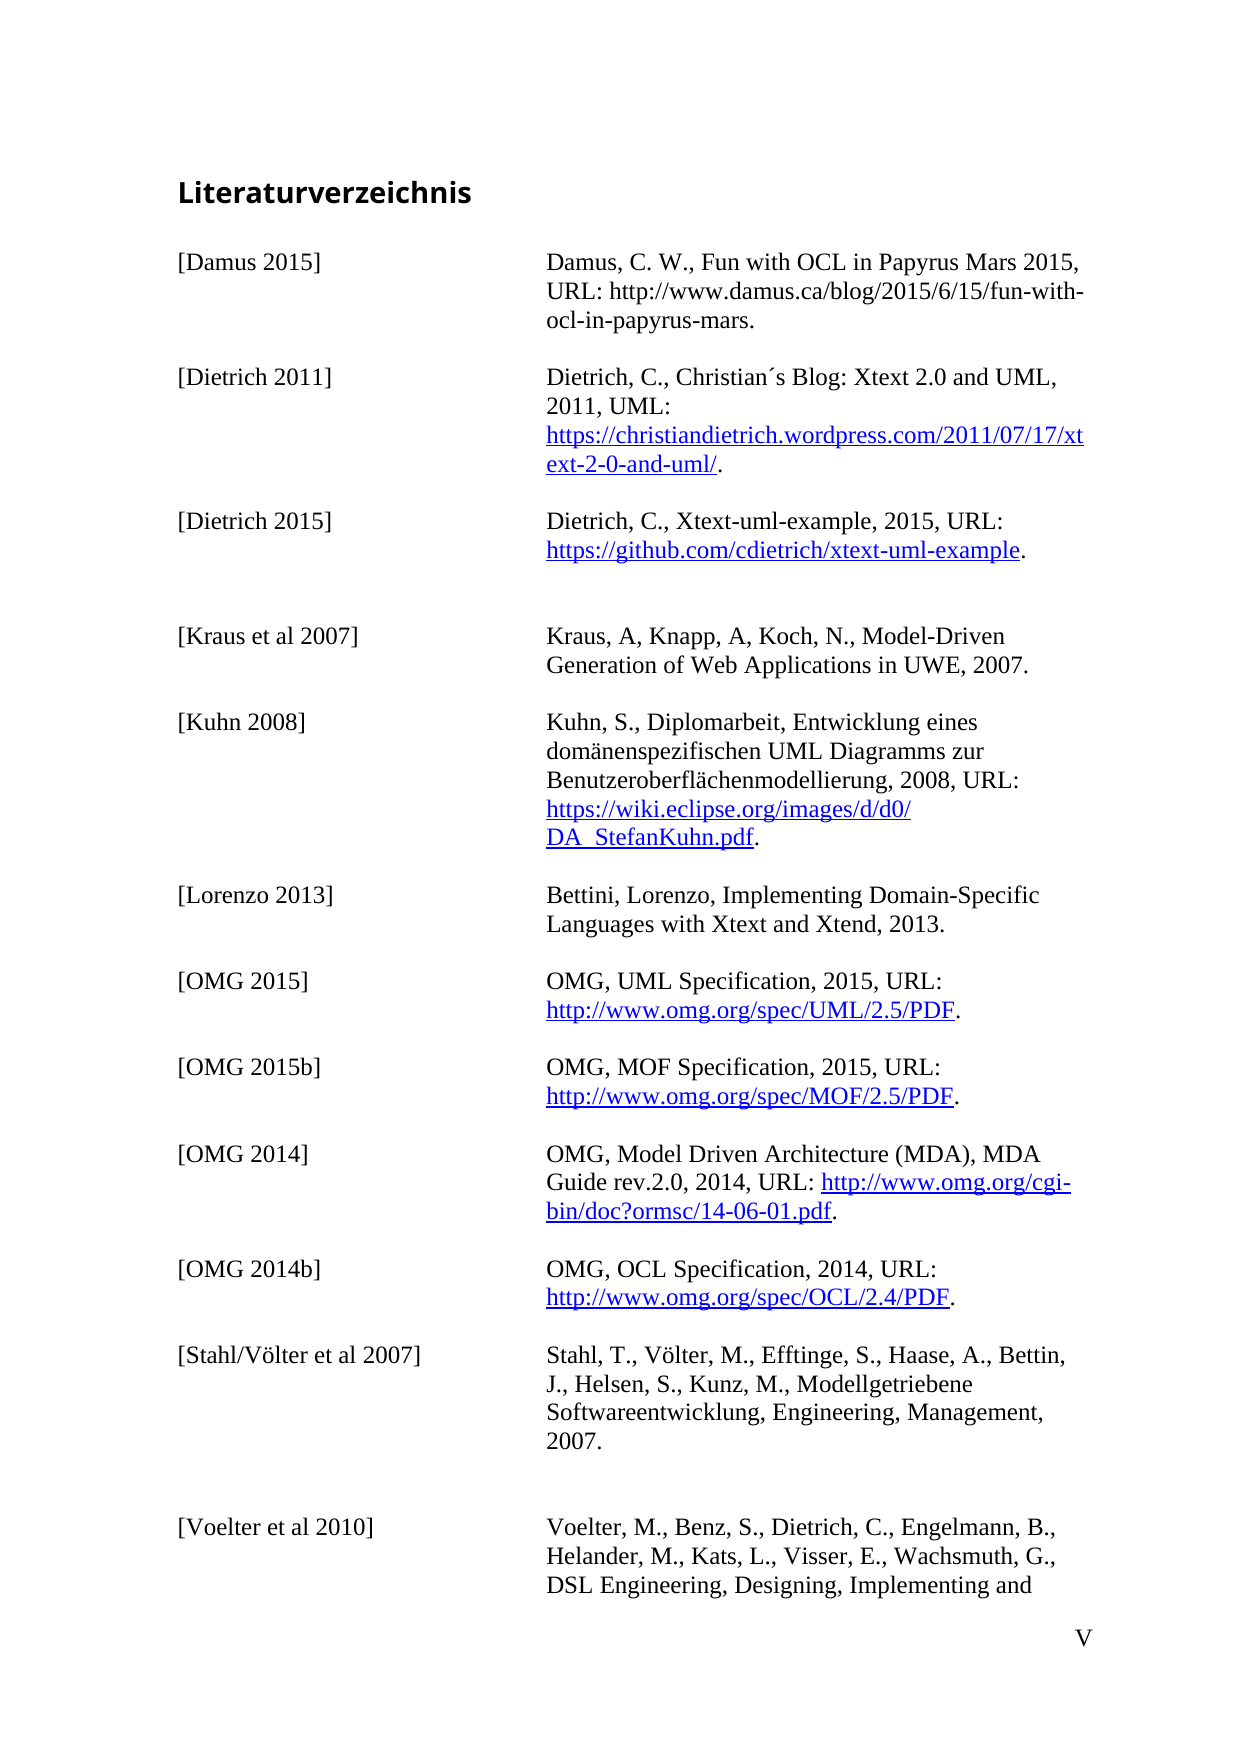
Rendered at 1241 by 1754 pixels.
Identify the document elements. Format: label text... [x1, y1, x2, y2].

text http://www.omg.org/spec/OCL/2.4/PDF. [177, 1282, 1092, 1311]
text [Lorenzo 2013] Bettini, Lorenzo, Implementing Domain-Specific Languages with Xtext and Xtend, 2013. [177, 880, 1092, 937]
text Benutzeroberflächenmodellierung, 2008, URL: [472, 765, 1092, 794]
text [Kuhn 2008] Kuhn, S., Diplomarbeit, Entwicklung eines domänenspezifischen UML Diagramms zur [177, 707, 1092, 765]
text [OMG 2014] OMG, Model Driven Architecture (MDA), MDA Guide rev.2.0, 2014, URL: http://www.omg.org/cgi-bin/doc?ormsc/14-06-01.pdf. [177, 1139, 1092, 1225]
text http://www.omg.org/spec/UML/2.5/PDF. [177, 995, 1092, 1024]
text [Damus 2015] Damus, C. W., Fun with OCL in Papyrus Mars 2015, URL: http://www.damus.ca/blog/2015/6/15/fun-with-ocl-in-papyrus-mars. [177, 247, 1092, 334]
text https://wiki.eclipse.org/images/d/d0/DA_StefanKuhn.pdf. [546, 794, 1092, 851]
text [Kraus et al 2007] Kraus, A, Knapp, A, Koch, N., Model-Driven Generation of Web Applications in UWE, 2007. [177, 621, 1092, 679]
text [Dietrich 2011] Dietrich, C., Christian´s Blog: Xtext 2.0 and UML, 2011, UML: https://christiandietrich.wordpress.com/2011/07/17/xtext-2-0-and-uml/. [177, 362, 1092, 477]
text http://www.omg.org/spec/MOF/2.5/PDF. [177, 1081, 1092, 1110]
text [OMG 2014b] OMG, OCL Specification, 2014, URL: [177, 1254, 1092, 1282]
text [Dietrich 2015] Dietrich, C., Xtext-uml-example, 2015, URL: https://github.com/cdietrich/xtext-uml-example. [177, 506, 1092, 564]
text [Stahl/Völter et al 2007] Stahl, T., Völter, M., Efftinge, S., Haase, A., Bettin, J., Helsen, S., Kunz, M., Modellgetriebene Softwareentwicklung, Engineering, Management, 2007. [177, 1340, 1092, 1455]
text [OMG 2015] OMG, UML Specification, 2015, URL: [177, 966, 1092, 995]
subtitle Literaturverzeichnis [177, 173, 1092, 212]
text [177, 1512, 1092, 1599]
text [OMG 2015b] OMG, MOF Specification, 2015, URL: [177, 1052, 1092, 1081]
